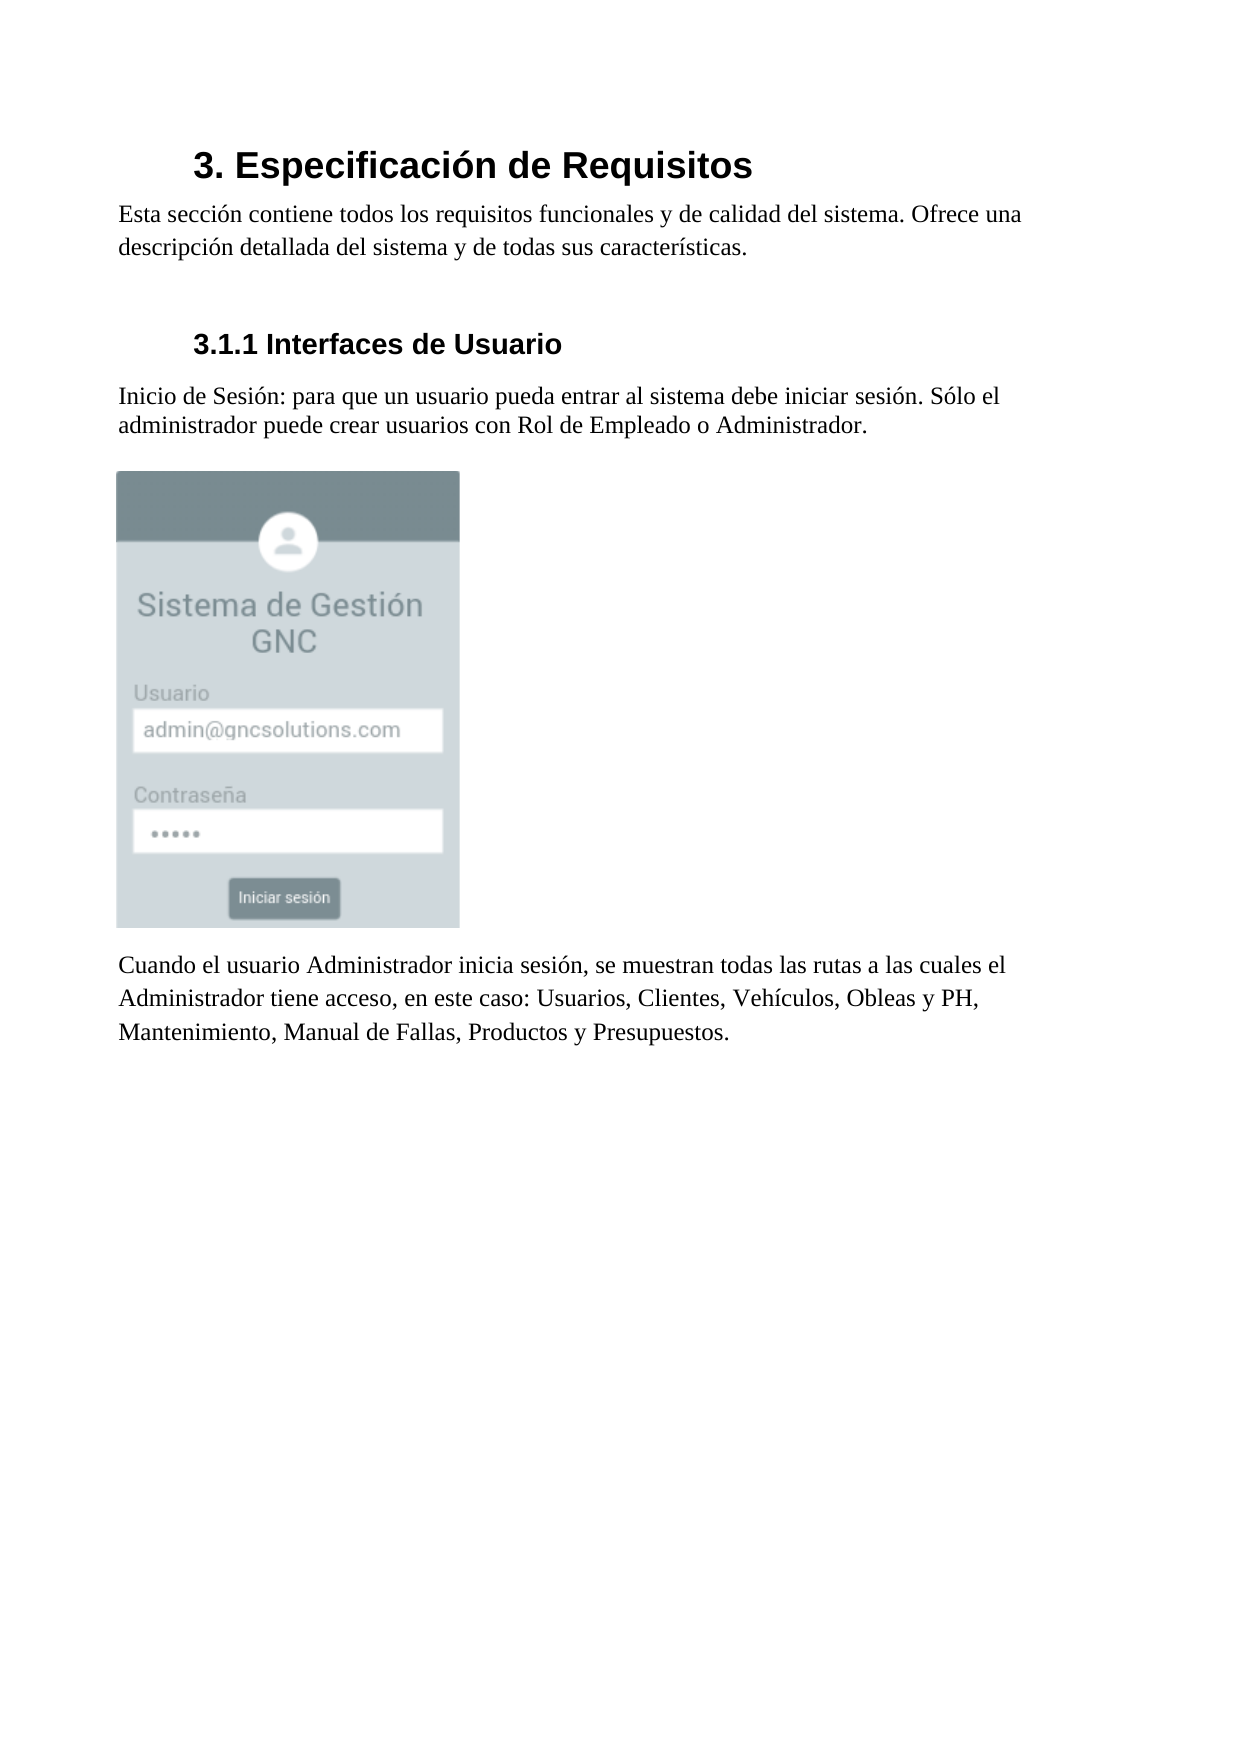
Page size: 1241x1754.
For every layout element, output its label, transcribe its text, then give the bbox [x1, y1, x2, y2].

text Inicio de Sesión: para que un usuario pueda entrar al sistema debe iniciar sesión. Sólo el administrador puede crear usuarios con Rol de Empleado o Administrador. [118, 381, 1122, 439]
subtitle 3.1.1 Interfaces de Usuario [118, 327, 1122, 361]
text Esta sección contiene todos los requisitos funcionales y de calidad del sistema. Ofrece una descripción detallada del sistema y de todas sus características. [118, 199, 1122, 261]
text Cuando el usuario Administrador inicia sesión, se muestran todas las rutas a las cuales el Administrador tiene acceso, en este caso: Usuarios, Clientes, Vehículos, Obleas y PH, Mantenimiento, Manual de Fallas, Productos y Presupuestos. [118, 951, 1122, 1045]
subtitle 3. Especificación de Requisitos [118, 143, 1122, 186]
picture [116, 471, 460, 928]
